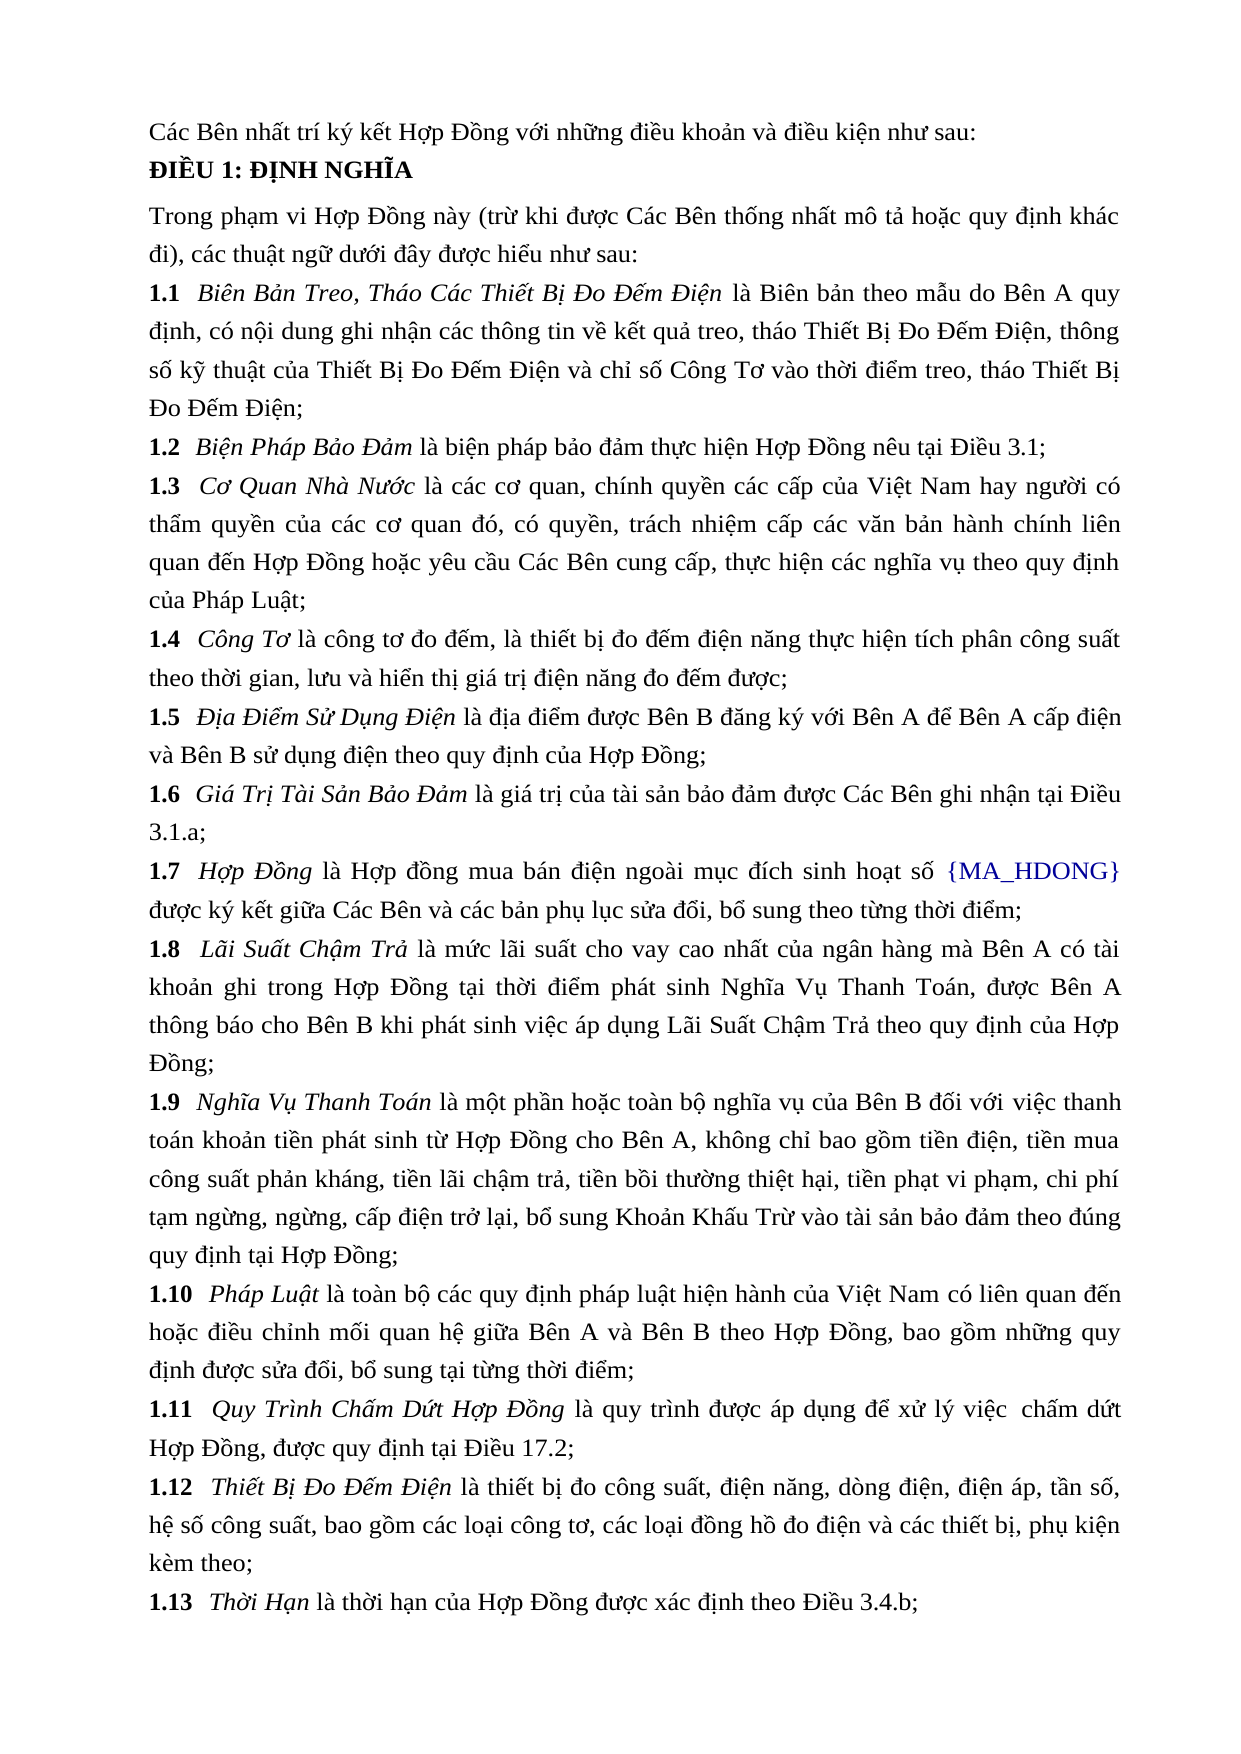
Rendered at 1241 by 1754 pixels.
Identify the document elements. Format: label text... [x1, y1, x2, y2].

list Biên Bản Treo, Tháo Các Thiết Bị Đo Đếm Điện là Biên bản theo mẫu do Bên A quy định, có nội dung ghi nhận các thông tin về kết quả treo, tháo Thiết Bị Đo Đếm Điện, thông số kỹ thuật của Thiết Bị Đo Đếm Điện và chỉ số Công Tơ vào thời điểm treo, tháo Thiết Bị Đo Đếm Điện; [149, 278, 1121, 422]
list Quy Trình Chấm Dứt Hợp Đồng là quy trình được áp dụng để xử lý việc chấm dứt Hợp Đồng, được quy định tại Điều 17.2; [149, 1394, 1121, 1462]
list Thời Hạn là thời hạn của Hợp Đồng được xác định theo Điều 3.4.b; [149, 1587, 1122, 1616]
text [149, 117, 998, 184]
list Lãi Suất Chậm Trả là mức lãi suất cho vay cao nhất của ngân hàng mà Bên A có tài khoản ghi trong Hợp Đồng tại thời điểm phát sinh Nghĩa Vụ Thanh Toán, được Bên A thông báo cho Bên B khi phát sinh việc áp dụng Lãi Suất Chậm Trả theo quy định của Hợp Đồng; [149, 934, 1122, 1077]
list Hợp Đồng là Hợp đồng mua bán điện ngoài mục đích sinh hoạt số {MA_HDONG} được ký kết giữa Các Bên và các bản phụ lục sửa đổi, bổ sung theo từng thời điểm; [149, 856, 1121, 923]
list Giá Trị Tài Sản Bảo Đảm là giá trị của tài sản bảo đảm được Các Bên ghi nhận tại Điều 3.1.a; [149, 779, 1121, 846]
list Nghĩa Vụ Thanh Toán là một phần hoặc toàn bộ nghĩa vụ của Bên B đối với việc thanh toán khoản tiền phát sinh từ Hợp Đồng cho Bên A, không chỉ bao gồm tiền điện, tiền mua công suất phản kháng, tiền lãi chậm trả, tiền bồi thường thiệt hại, tiền phạt vi phạm, chi phí tạm ngừng, ngừng, cấp điện trở lại, bổ sung Khoản Khấu Trừ vào tài sản bảo đảm theo đúng quy định tại Hợp Đồng; [149, 1087, 1121, 1269]
text Trong phạm vi Hợp Đồng này (trừ khi được Các Bên thống nhất mô tả hoặc quy định khác đi), các thuật ngữ dưới đây được hiểu như sau: [149, 201, 1121, 268]
list Công Tơ là công tơ đo đếm, là thiết bị đo đếm điện năng thực hiện tích phân công suất theo thời gian, lưu và hiển thị giá trị điện năng đo đếm được; [149, 624, 1121, 692]
list Cơ Quan Nhà Nước là các cơ quan, chính quyền các cấp của Việt Nam hay người có thẩm quyền của các cơ quan đó, có quyền, trách nhiệm cấp các văn bản hành chính liên quan đến Hợp Đồng hoặc yêu cầu Các Bên cung cấp, thực hiện các nghĩa vụ theo quy định của Pháp Luật; [149, 471, 1122, 614]
list Biện Pháp Bảo Đảm là biện pháp bảo đảm thực hiện Hợp Đồng nêu tại Điều 3.1; [149, 432, 1122, 461]
list Địa Điểm Sử Dụng Điện là địa điểm được Bên B đăng ký với Bên A để Bên A cấp điện và Bên B sử dụng điện theo quy định của Hợp Đồng; [149, 702, 1121, 769]
